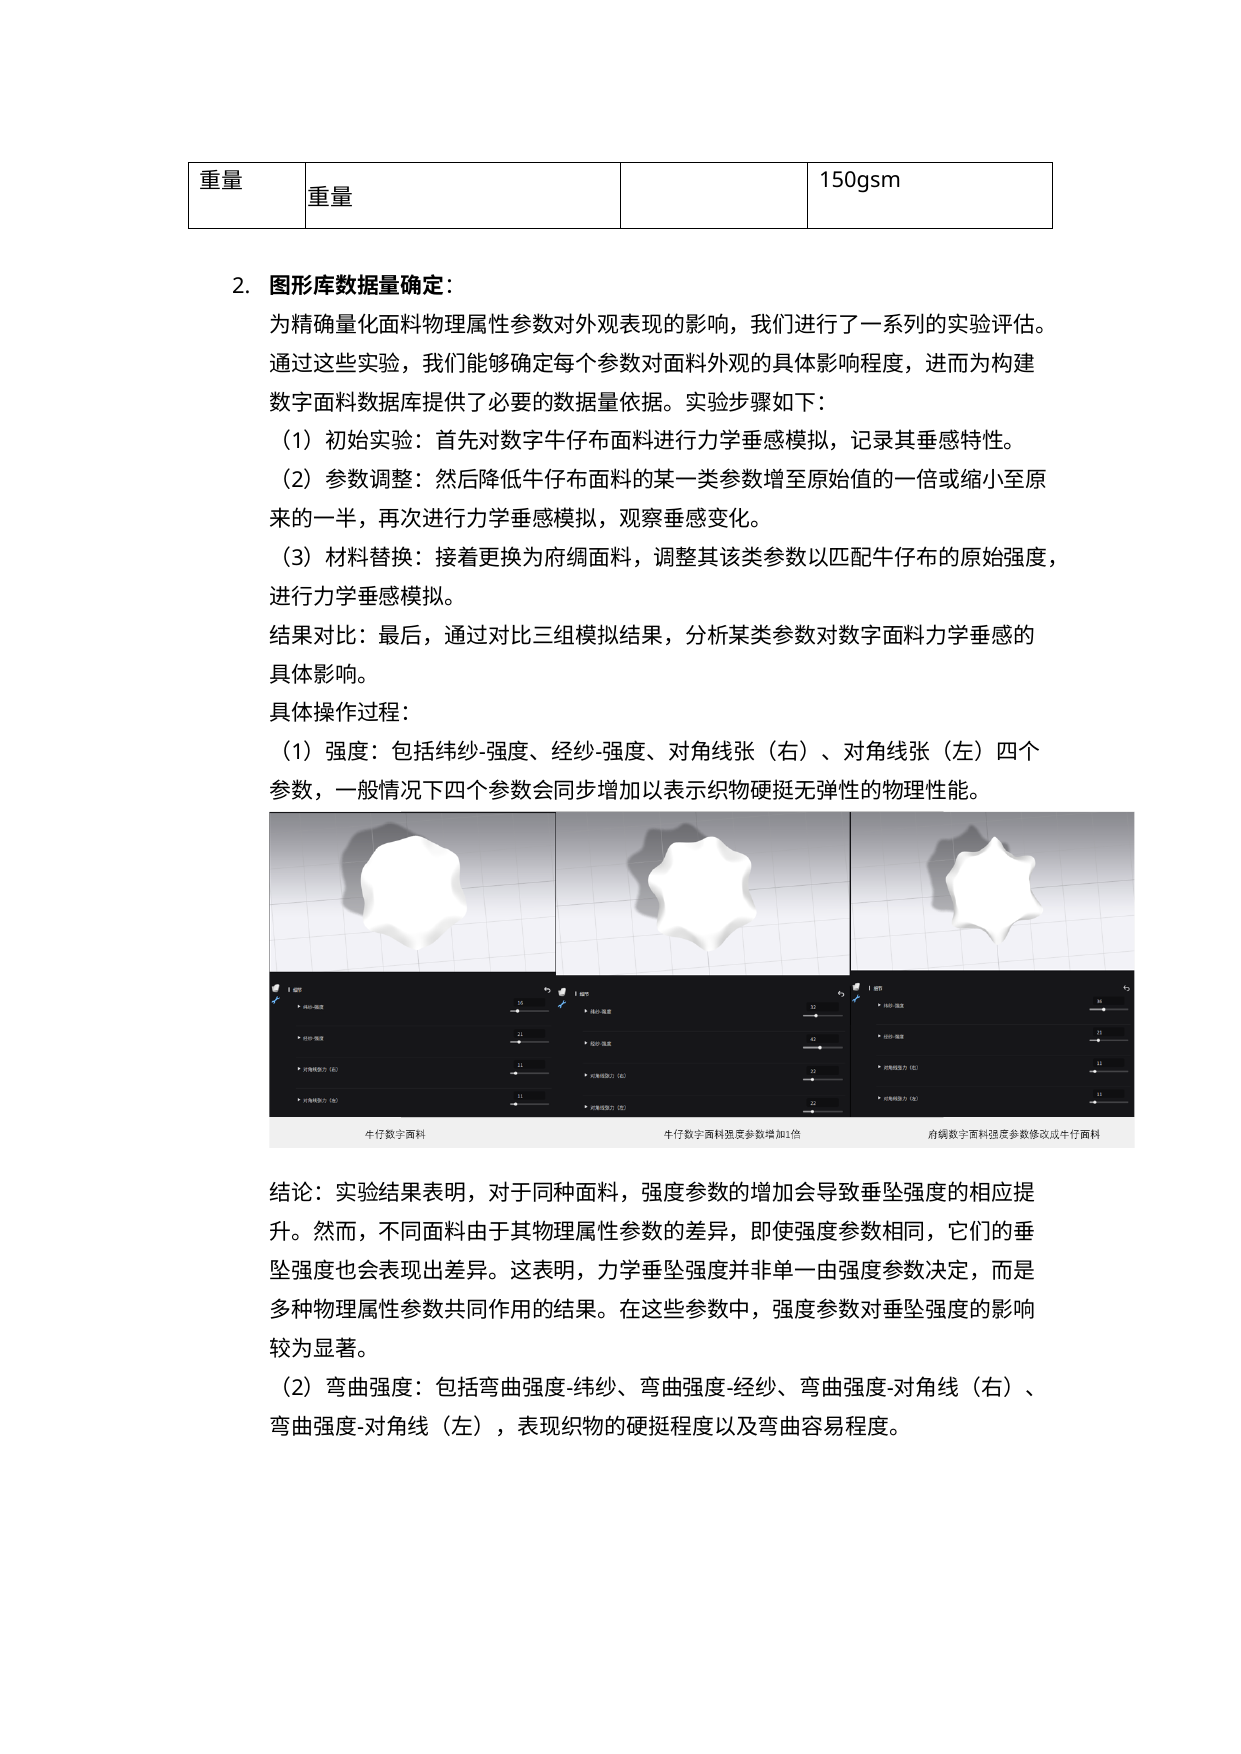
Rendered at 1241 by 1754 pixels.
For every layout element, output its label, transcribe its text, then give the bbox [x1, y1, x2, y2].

list （1）强度：包括纬纱-强度、经纱-强度、对角线张（右）、对角线张（左）四个参数，一般情况下四个参数会同步增加以表示织物硬挺无弹性的物理性能。 [269, 734, 1053, 805]
list 具体操作过程： [269, 695, 1053, 727]
list （1）初始实验：首先对数字牛仔布面料进行力学垂感模拟，记录其垂感特性。 [269, 423, 1053, 456]
list 图形库数据量确定： [232, 267, 1053, 300]
table_cell 重量 [306, 163, 620, 228]
table_cell [621, 163, 807, 228]
list 结果对比：最后，通过对比三组模拟结果，分析某类参数对数字面料力学垂感的具体影响。 [269, 617, 1053, 689]
table_cell 150gsm [808, 163, 1052, 228]
list 结论：实验结果表明，对于同种面料，强度参数的增加会导致垂坠强度的相应提升。然而，不同面料由于其物理属性参数的差异，即使强度参数相同，它们的垂坠强度也会表现出差异。这表明，力学垂坠强度并非单一由强度参数决定，而是多种物理属性参数共同作用的结果。在这些参数中，强度参数对垂坠强度的影响较为显著。 [269, 1175, 1053, 1363]
picture [269, 811, 1135, 1148]
list （3）材料替换：接着更换为府绸面料，调整其该类参数以匹配牛仔布的原始强度，进行力学垂感模拟。 [269, 539, 1053, 611]
list （2）弯曲强度：包括弯曲强度-纬纱、弯曲强度-经纱、弯曲强度-对角线（右）、弯曲强度-对角线（左），表现织物的硬挺程度以及弯曲容易程度。 [269, 1369, 1053, 1441]
list 为精确量化面料物理属性参数对外观表现的影响，我们进行了一系列的实验评估。通过这些实验，我们能够确定每个参数对面料外观的具体影响程度，进而为构建数字面料数据库提供了必要的数据量依据。实验步骤如下： [269, 306, 1053, 417]
list （2）参数调整：然后降低牛仔布面料的某一类参数增至原始值的一倍或缩小至原来的一半，再次进行力学垂感模拟，观察垂感变化。 [269, 462, 1053, 533]
table_cell 重量 [189, 163, 305, 228]
